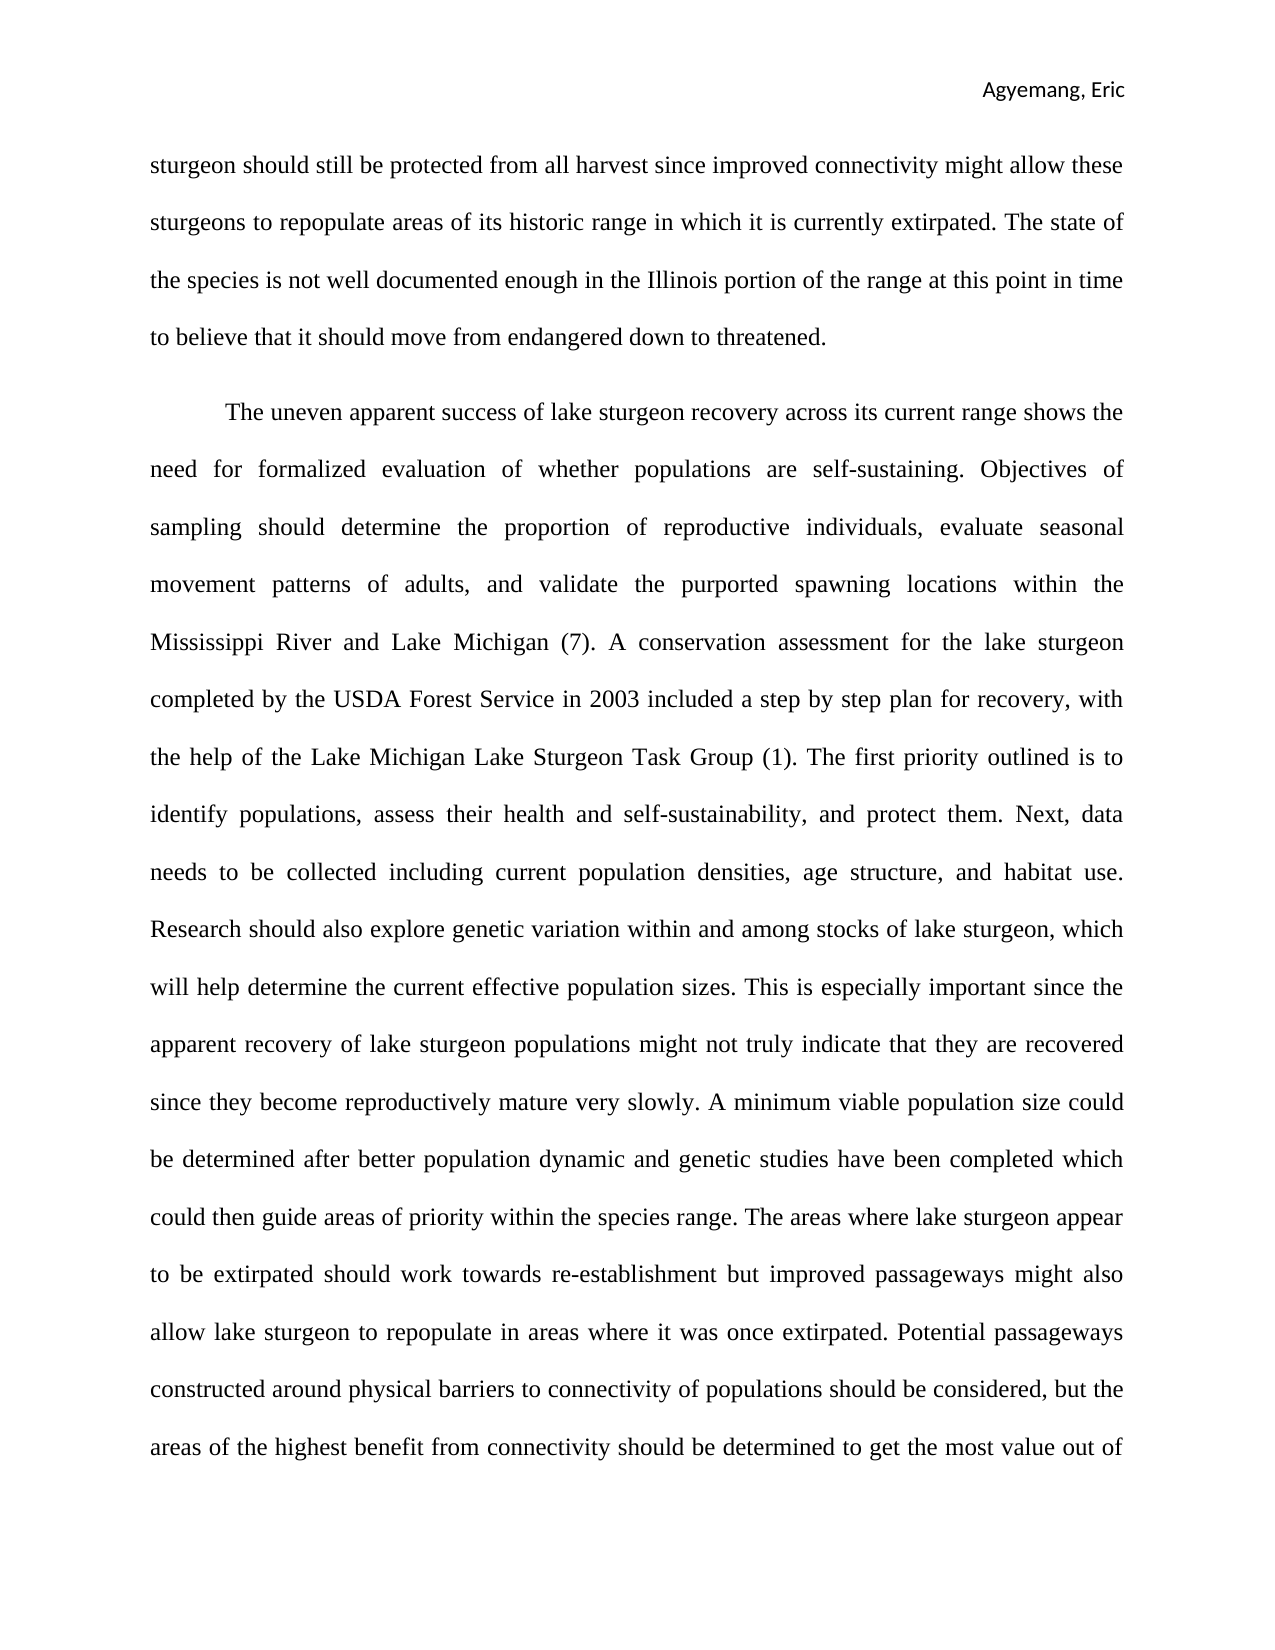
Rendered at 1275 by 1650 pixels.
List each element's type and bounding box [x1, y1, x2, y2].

text [150, 150, 1125, 351]
text [150, 397, 1125, 1460]
